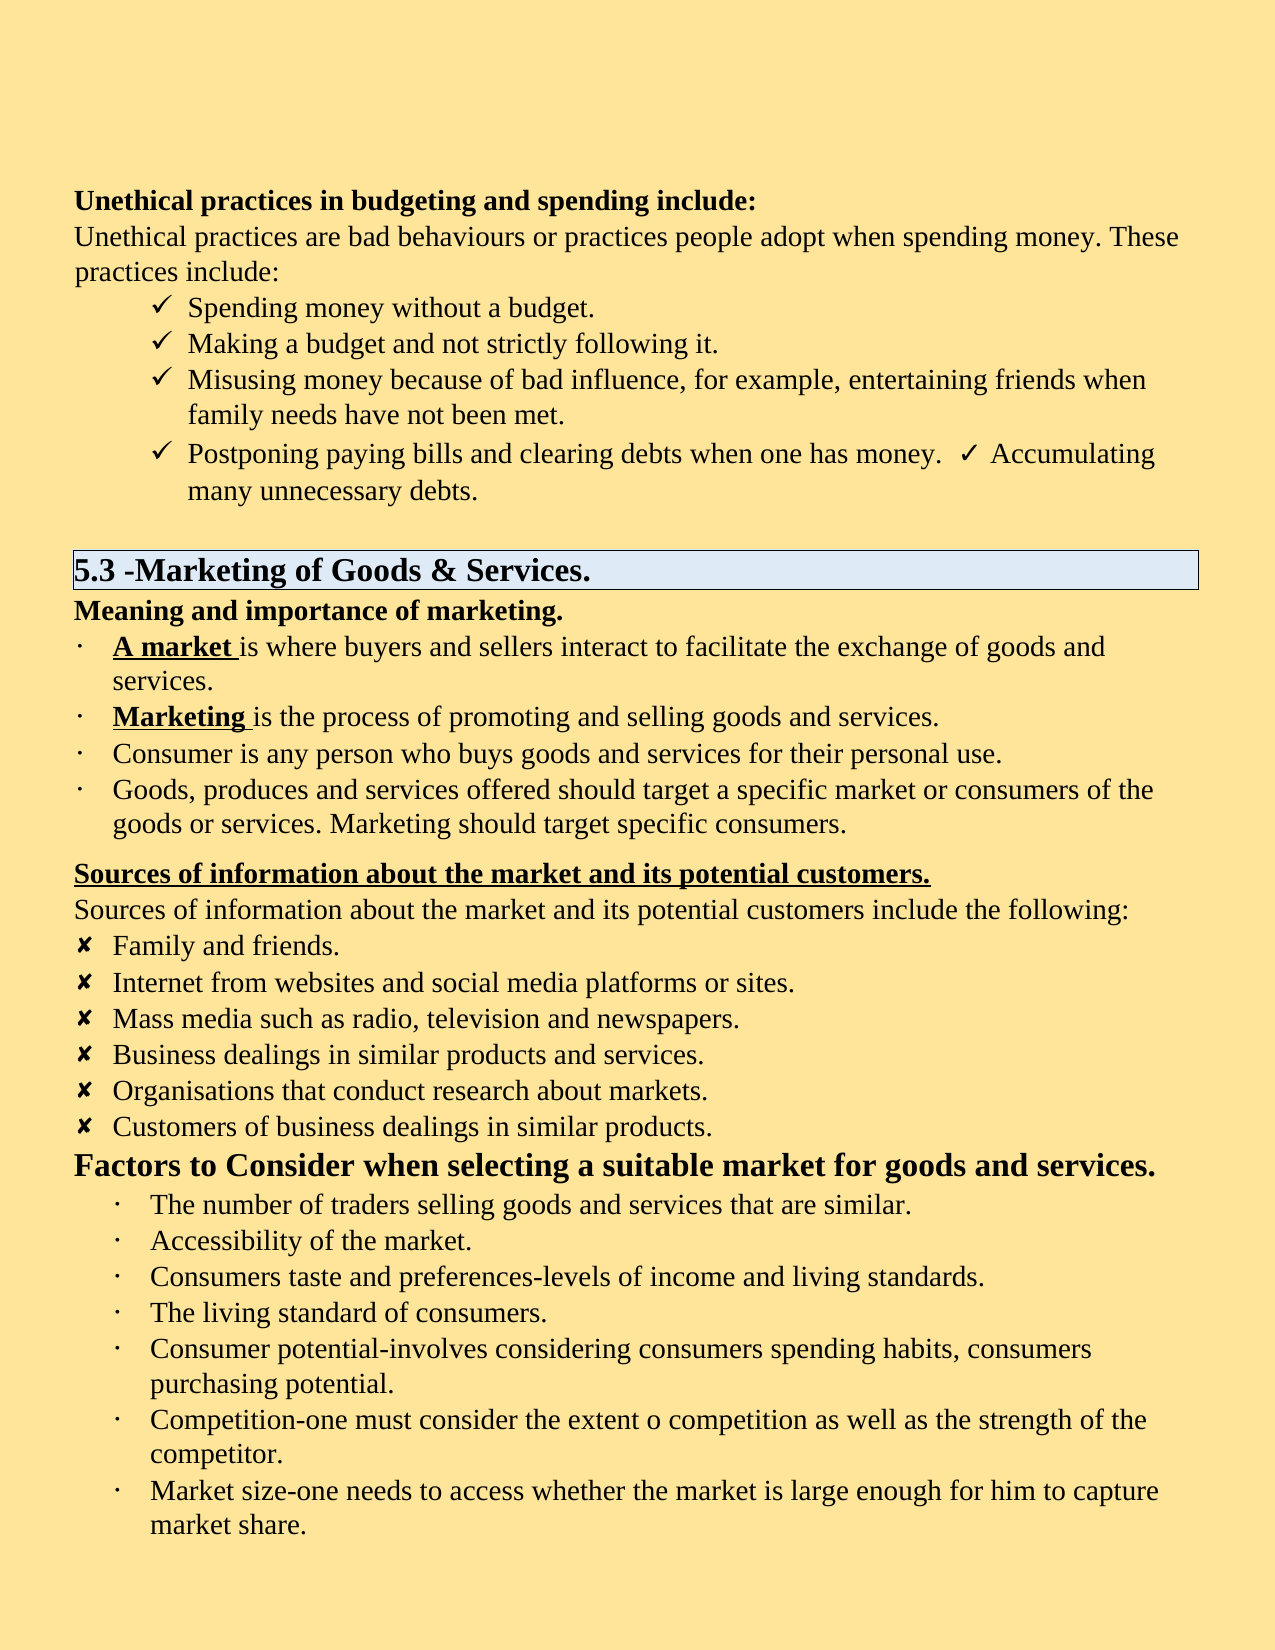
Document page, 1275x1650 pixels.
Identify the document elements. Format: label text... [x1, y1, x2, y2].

list Consumers taste and preferences-levels of income and living standards. [112, 1259, 1197, 1293]
list Internet from websites and social media platforms or sites. [75, 965, 1197, 998]
list Customers of business dealings in similar products. [75, 1109, 1197, 1143]
list Postponing paying bills and clearing debts when one has money. ✓ Accumulating many unnecessary debts. [150, 433, 1197, 507]
text Unethical practices are bad behaviours or practices people adopt when spending money. These practices include: [73, 219, 1197, 287]
text 5.3 -Marketing of Goods & Services. [74, 551, 1198, 589]
list Consumer is any person who buys goods and services for their personal use. [75, 736, 1197, 769]
list Accessibility of the market. [112, 1223, 1197, 1257]
list Competition-one must consider the extent o competition as well as the strength of the competitor. [112, 1402, 1197, 1470]
text Unethical practices in budgeting and spending include: [73, 183, 1198, 217]
list Misusing money because of bad influence, for example, entertaining friends when family needs have not been met. [150, 362, 1197, 430]
list Consumer potential-involves considering consumers spending habits, consumers purchasing potential. [112, 1331, 1197, 1399]
list The number of traders selling goods and services that are similar. [112, 1187, 1197, 1220]
list Market size-one needs to access whether the market is large enough for him to capture market share. [112, 1473, 1197, 1541]
list Family and friends. [75, 928, 1197, 962]
list Spending money without a budget. [150, 290, 1197, 323]
list Business dealings in similar products and services. [75, 1037, 1197, 1071]
list Mass media such as radio, television and newspapers. [75, 1001, 1197, 1034]
list Making a budget and not strictly following it. [150, 326, 1197, 360]
list The living standard of consumers. [112, 1295, 1197, 1329]
text Sources of information about the market and its potential customers. [73, 856, 1198, 890]
list Marketing is the process of promoting and selling goods and services. [75, 699, 1197, 733]
text Meaning and importance of marketing. [73, 593, 1198, 626]
list Goods, produces and services offered should target a specific market or consumers of the goods or services. Marketing should target specific consumers. [75, 772, 1197, 840]
text Factors to Consider when selecting a suitable market for goods and services. [73, 1145, 1198, 1184]
list A market is where buyers and sellers interact to facilitate the exchange of goods and services. [75, 629, 1197, 697]
list Organisations that conduct research about markets. [75, 1073, 1197, 1107]
text Sources of information about the market and its potential customers include the following: [73, 892, 1197, 926]
